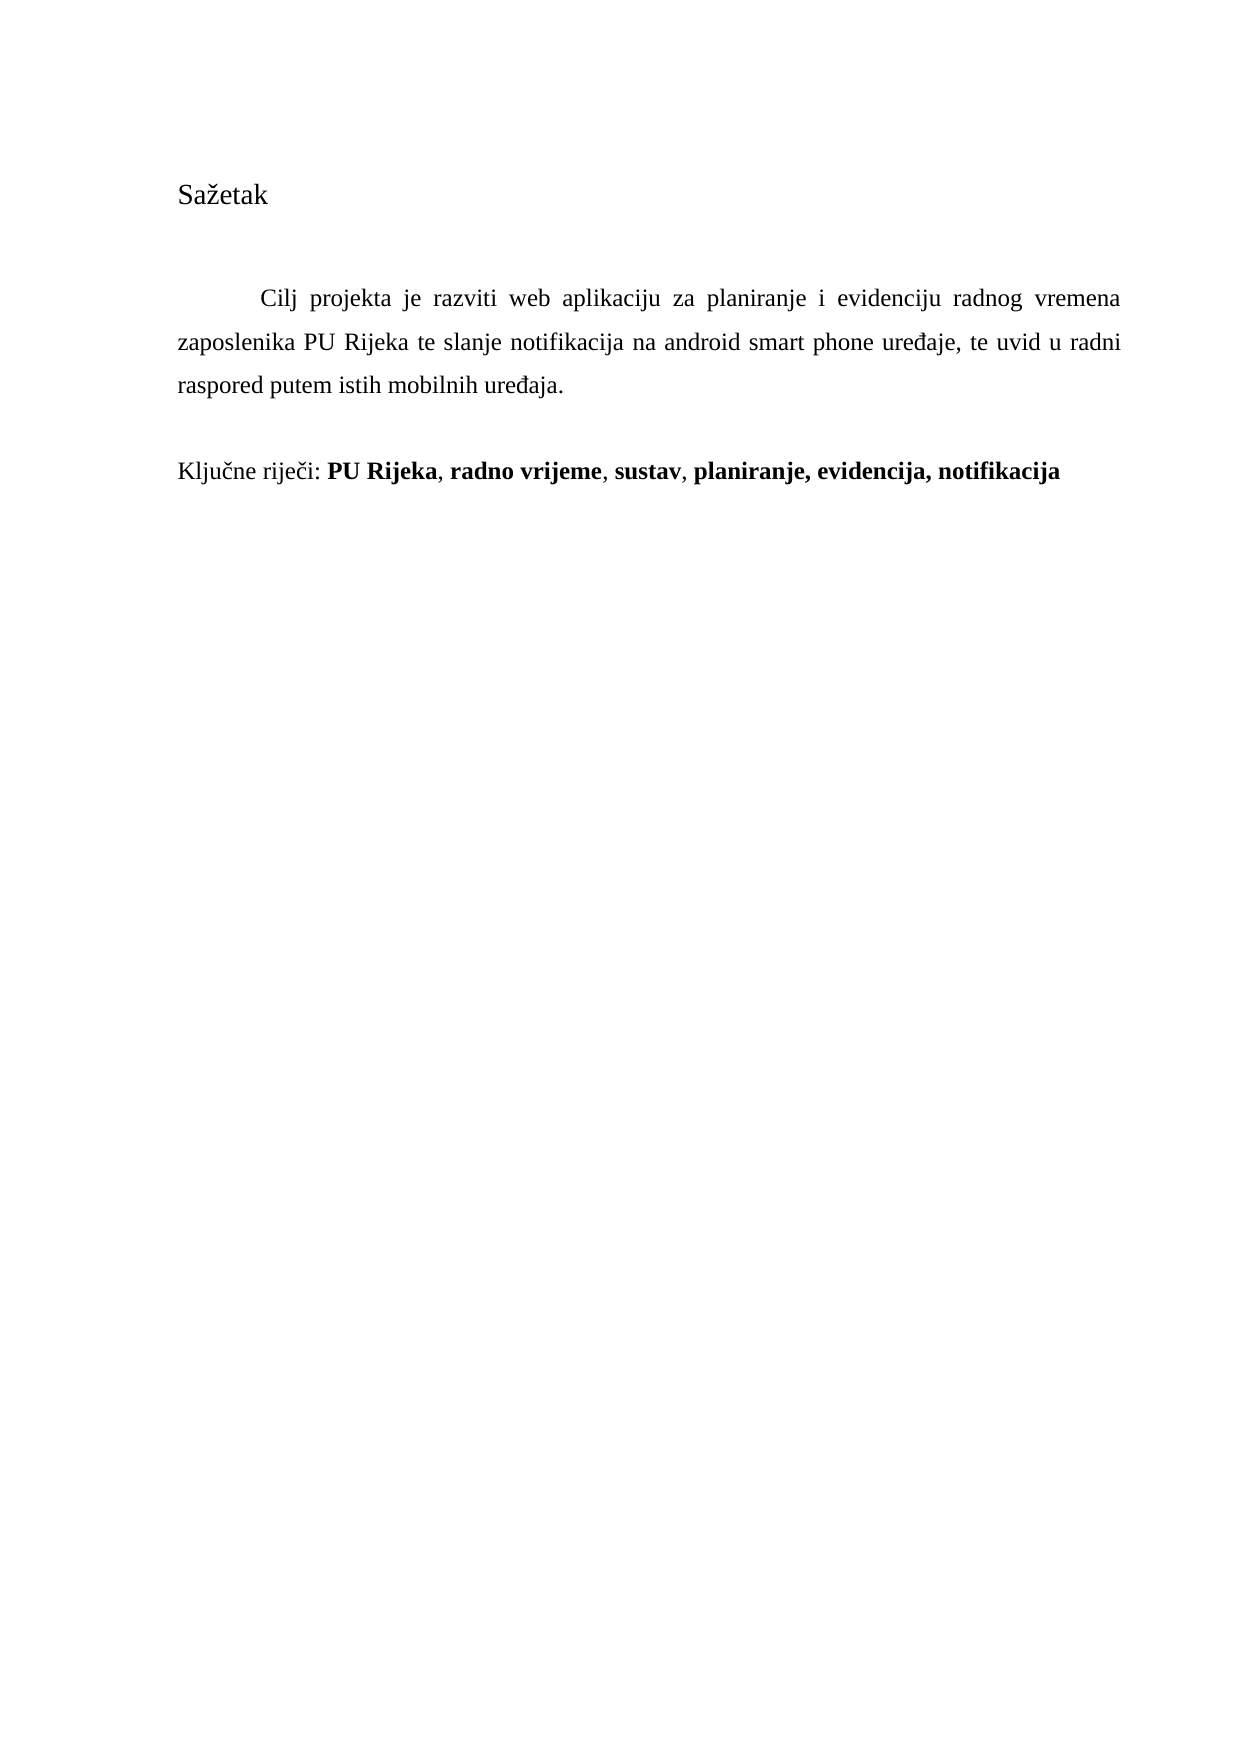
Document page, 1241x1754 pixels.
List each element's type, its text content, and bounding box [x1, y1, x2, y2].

text Cilj projekta je razviti web aplikaciju za planiranje i evidenciju radnog vremena zaposlenika PU Rijeka te slanje notifikacija na android smart phone uređaje, te uvid u radni raspored putem istih mobilnih uređaja. [177, 283, 1122, 398]
text Ključne riječi: PU Rijeka, radno vrijeme, sustav, planiranje, evidencija, notifikacija [177, 456, 1122, 485]
text Sažetak [177, 177, 1122, 211]
